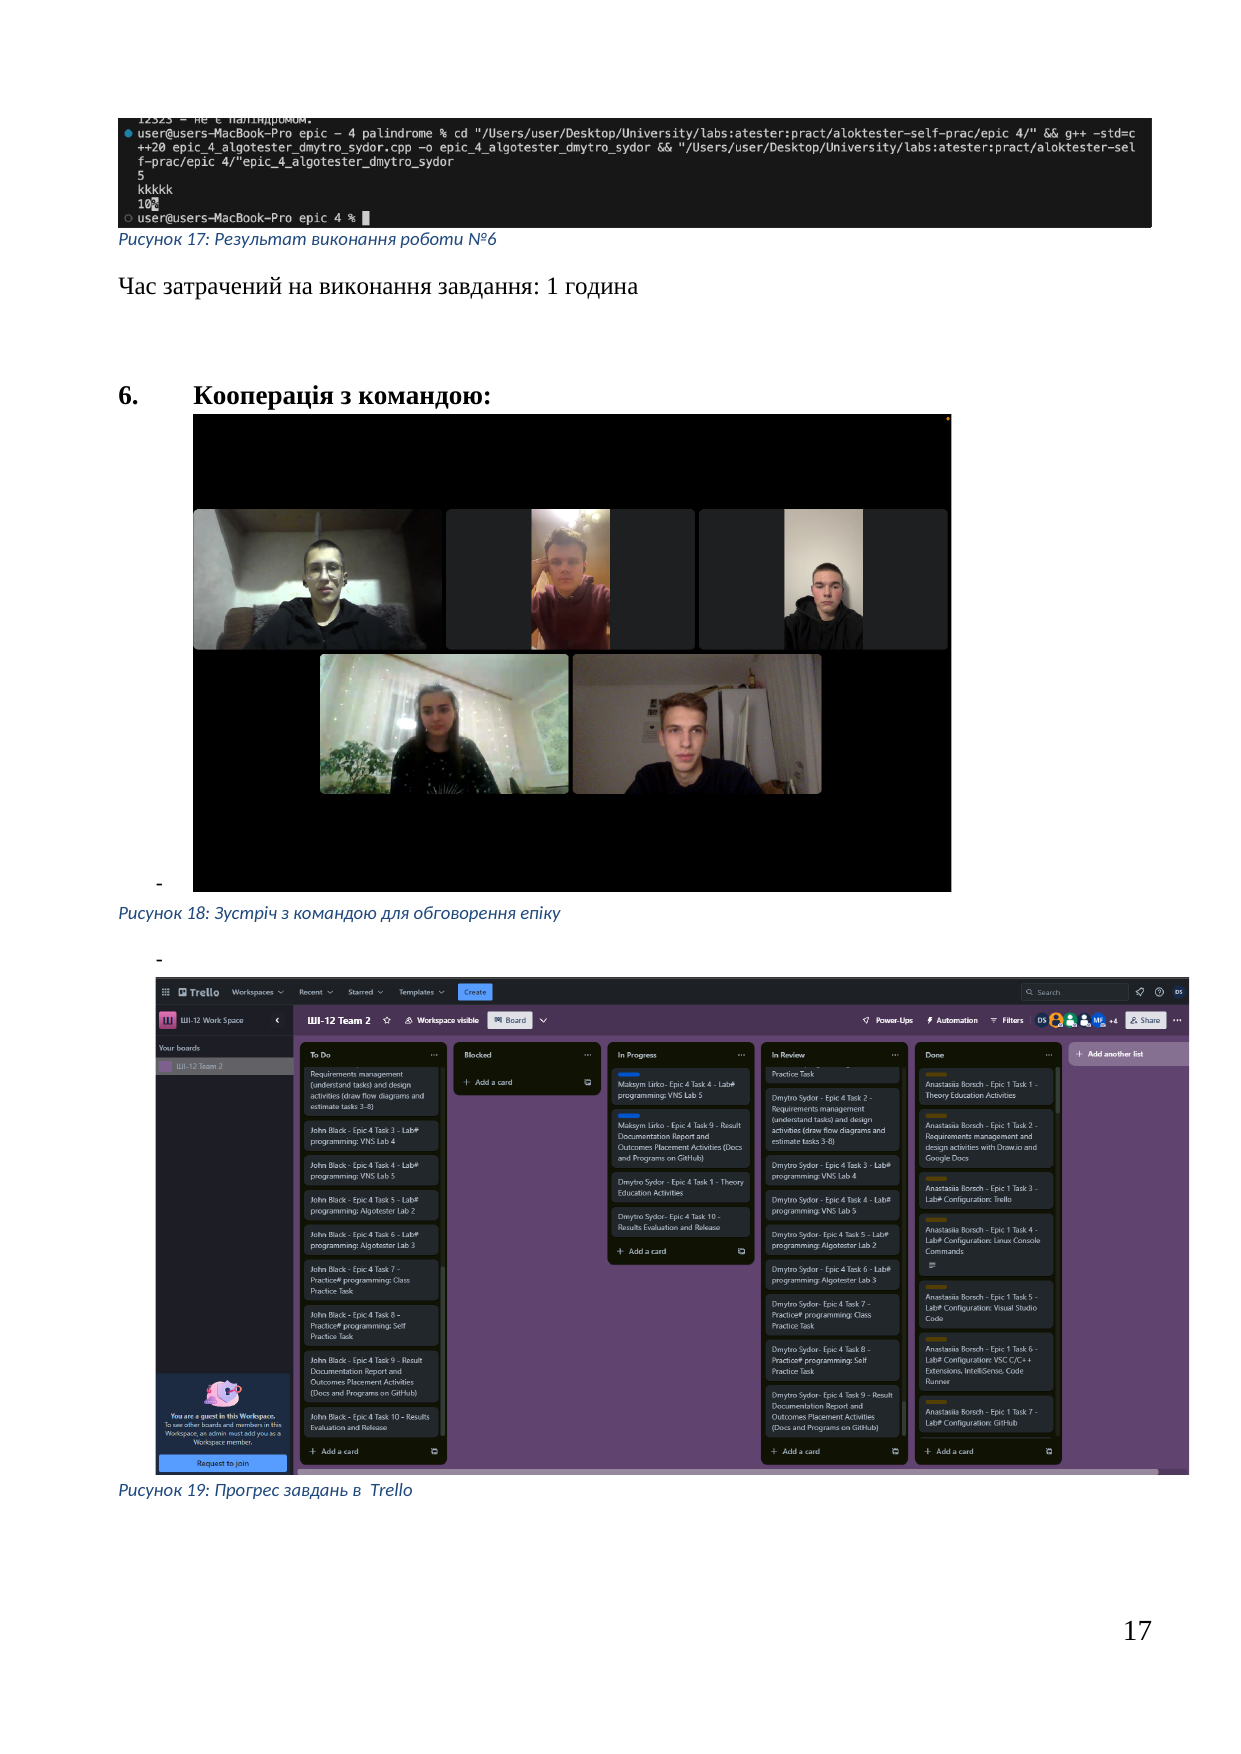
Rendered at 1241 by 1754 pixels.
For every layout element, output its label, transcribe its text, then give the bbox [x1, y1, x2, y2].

picture [193, 414, 952, 892]
subtitle 6. Кооперація з командою: [118, 379, 1152, 410]
picture [155, 977, 1190, 1475]
picture [118, 118, 1151, 228]
text Час затрачений на виконання завдання: 1 година [118, 271, 1152, 300]
